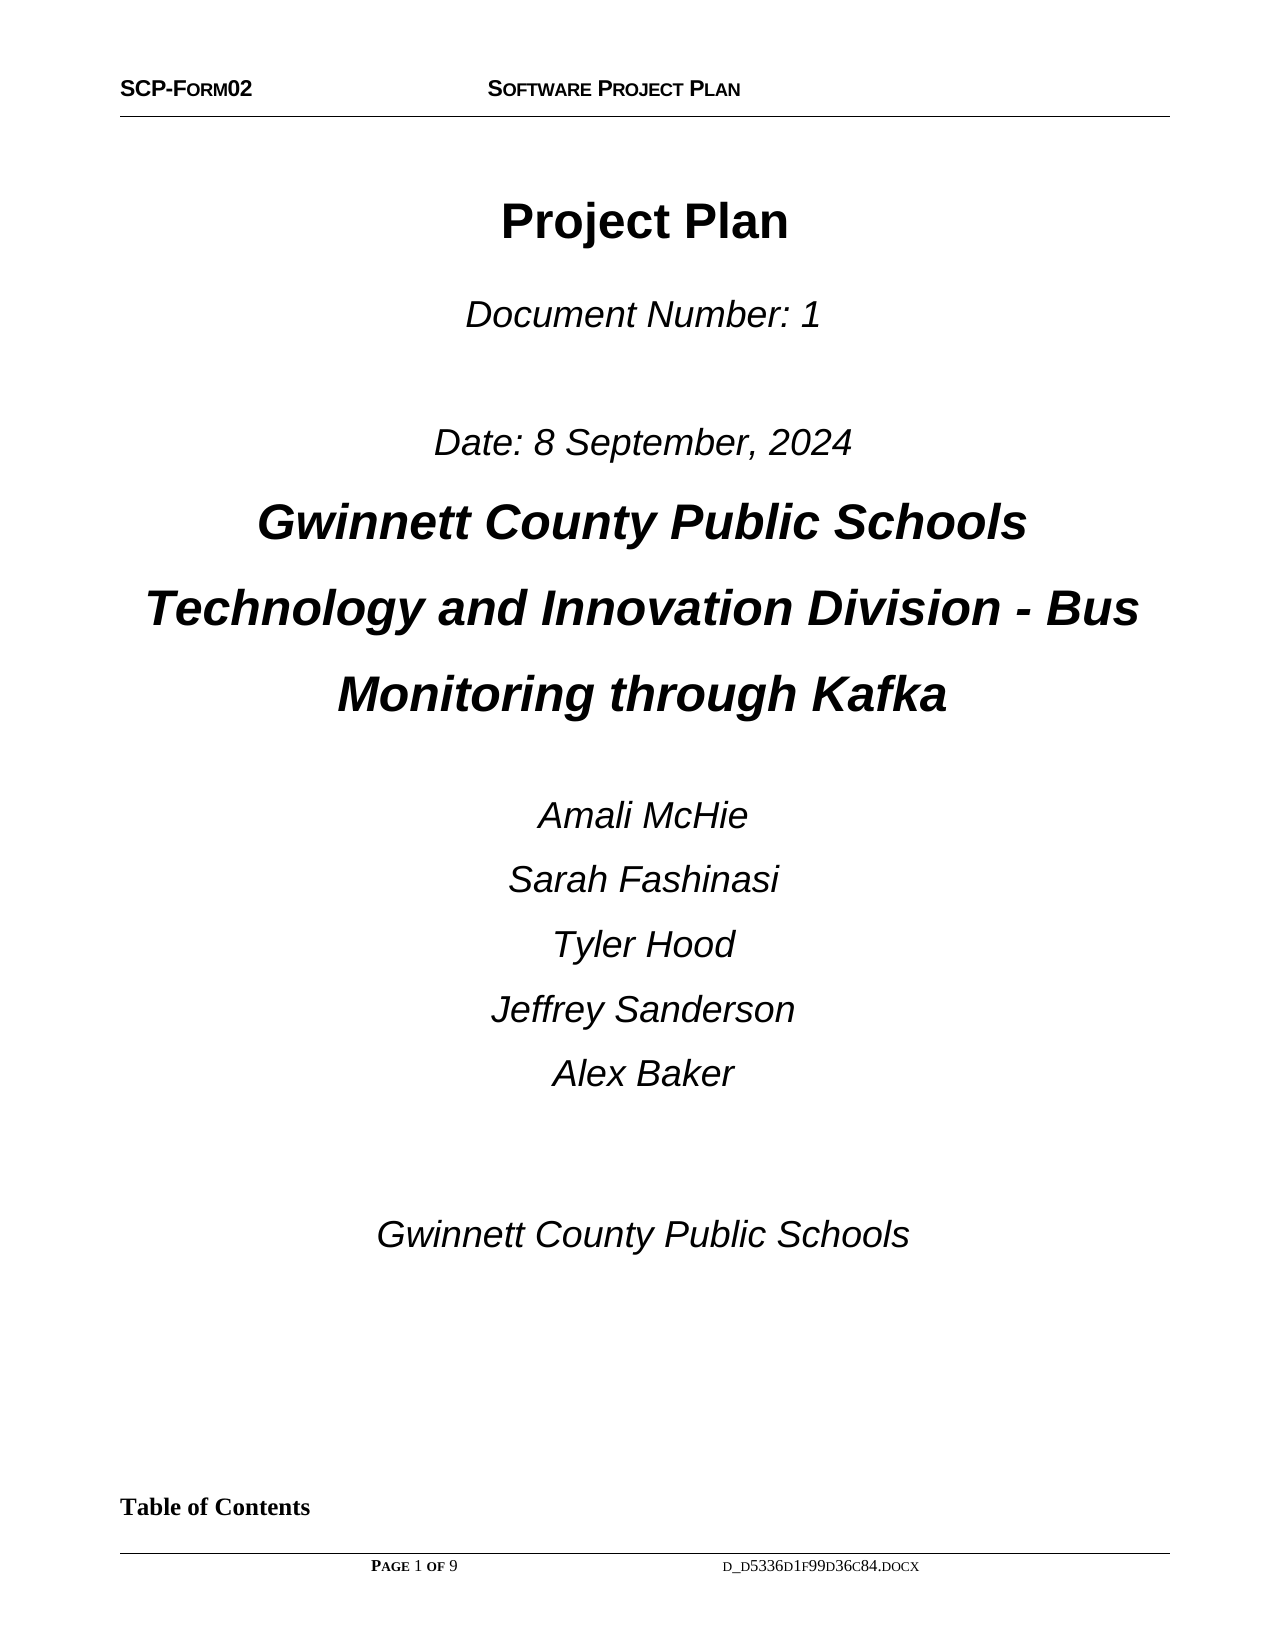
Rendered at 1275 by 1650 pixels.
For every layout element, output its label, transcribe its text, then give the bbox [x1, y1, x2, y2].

text Amali McHie Sarah Fashinasi Tyler Hood Jeffrey Sanderson Alex Baker [120, 793, 1170, 1095]
text Date: 8 September, 2024 Gwinnett County Public Schools Technology and Innovation Division - Bus Monitoring through Kafka [120, 421, 1170, 722]
text Gwinnett County Public Schools [120, 1212, 1170, 1255]
text Table of Contents [120, 1492, 1170, 1521]
text Project Plan Document Number: 1 [120, 192, 1170, 336]
